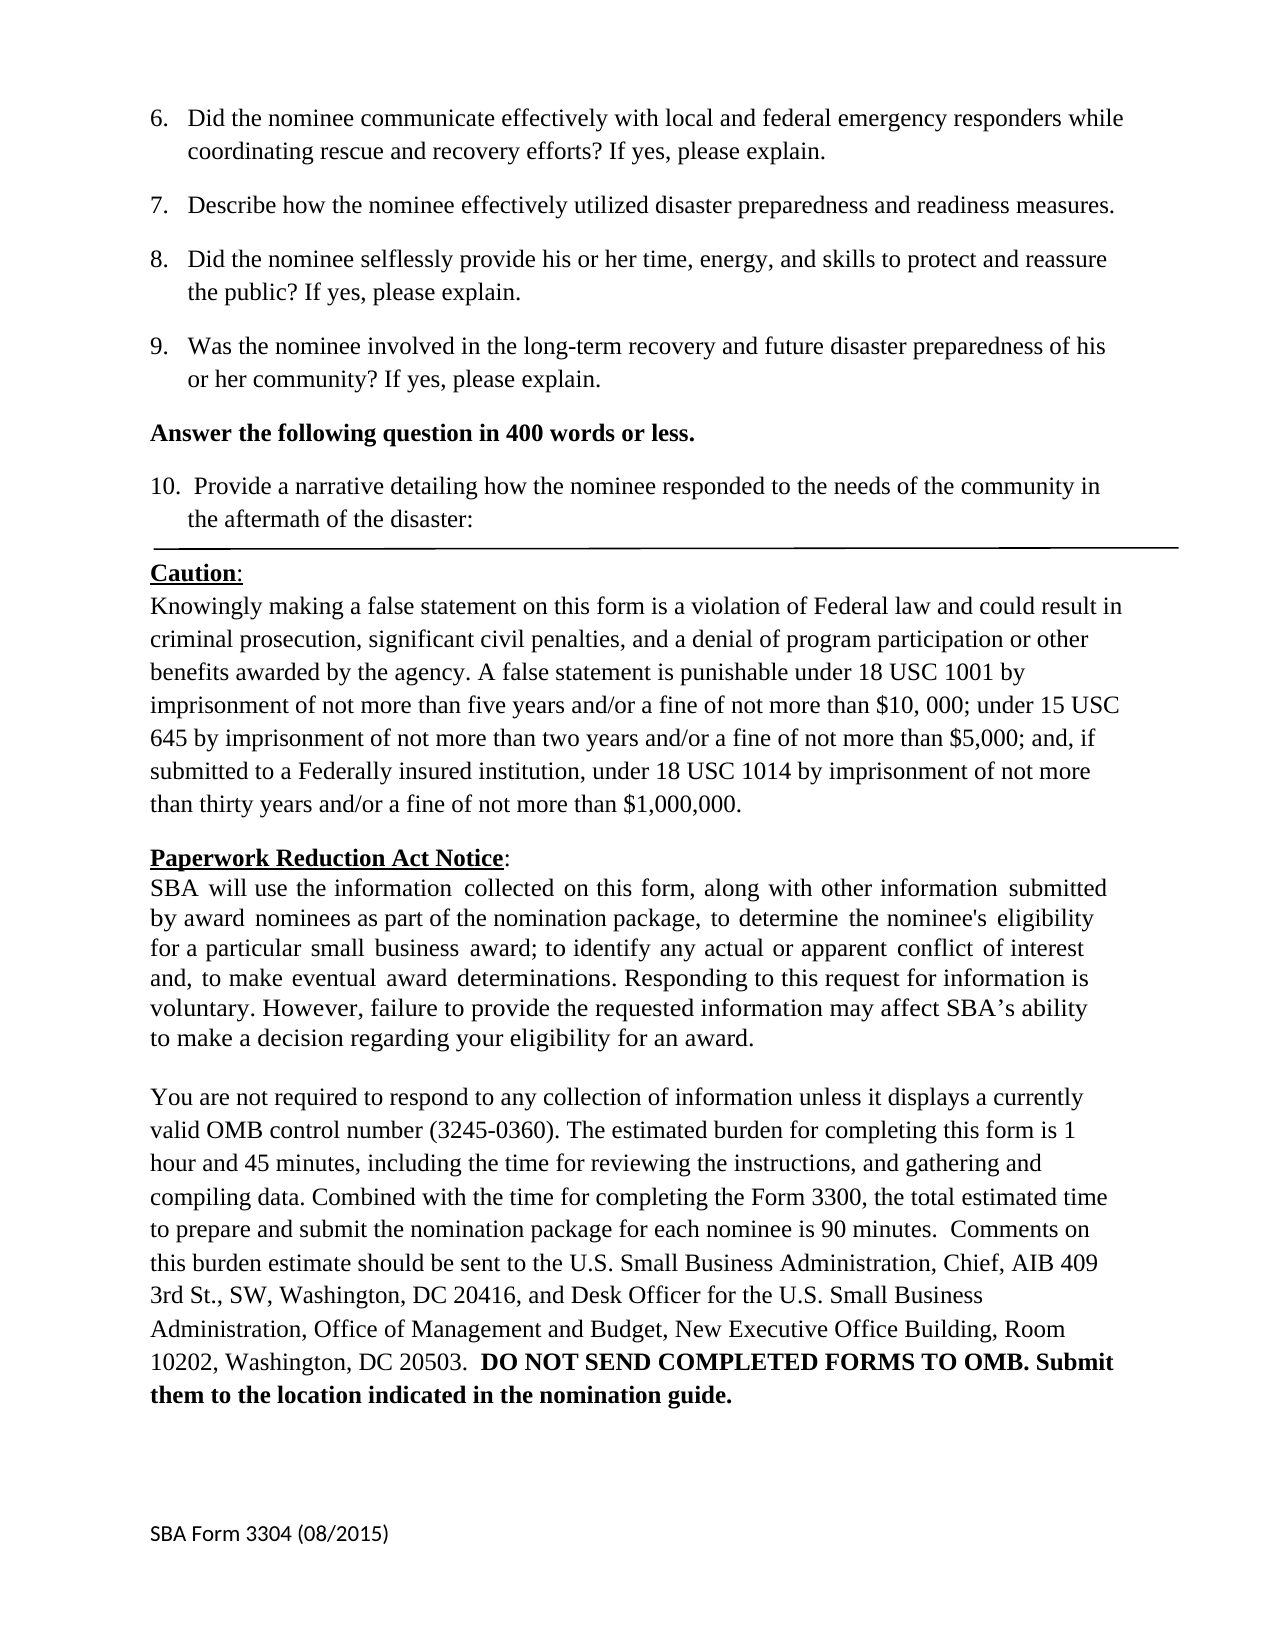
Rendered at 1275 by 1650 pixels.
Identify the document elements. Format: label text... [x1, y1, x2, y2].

text Caution: Knowingly making a false statement on this form is a violation of Federal law and could result in criminal prosecution, significant civil penalties, and a denial of program participation or other benefits awarded by the agency. A false statement is punishable under 18 USC 1001 by imprisonment of not more than five years and/or a fine of not more than $10, 000; under 15 USC 645 by imprisonment of not more than two years and/or a fine of not more than $5,000; and, if submitted to a Federally insured institution, under 18 USC 1014 by imprisonment of not more than thirty years and/or a fine of not more than $1,000,000. [150, 558, 1125, 818]
list Did the nominee selflessly provide his or her time, energy, and skills to protect and reassure the public? If yes, please explain. [150, 244, 1125, 306]
list Provide a narrative detailing how the nominee responded to the needs of the community in the aftermath of the disaster: [150, 471, 1125, 533]
text SBA will use the information collected on this form, along with other information submitted by award nominees as part of the nomination package, to determine the nominee's eligibility for a particular small business award; to identify any actual or apparent conflict of interest and, to make eventual award determinations. Responding to this request for information is voluntary. However, failure to provide the requested information may affect SBA’s ability to make a decision regarding your eligibility for an award. [150, 873, 1110, 1051]
list Did the nominee communicate effectively with local and federal emergency responders while coordinating rescue and recovery efforts? If yes, please explain. [150, 103, 1125, 165]
list Was the nominee involved in the long-term recovery and future disaster preparedness of his or her community? If yes, please explain. [150, 331, 1125, 392]
list Describe how the nominee effectively utilized disaster preparedness and readiness measures. [150, 190, 1125, 219]
text Paperwork Reduction Act Notice: [150, 843, 1110, 872]
text You are not required to respond to any collection of information unless it displays a currently valid OMB control number (3245-0360). The estimated burden for completing this form is 1 hour and 45 minutes, including the time for reviewing the instructions, and gathering and compiling data. Combined with the time for completing the Form 3300, the total estimated time to prepare and submit the nomination package for each nominee is 90 minutes. Comments on this burden estimate should be sent to the U.S. Small Business Administration, Chief, AIB 409 3rd St., SW, Washington, DC 20416, and Desk Officer for the U.S. Small Business Administration, Office of Management and Budget, New Executive Office Building, Room 10202, Washington, DC 20503. DO NOT SEND COMPLETED FORMS TO OMB. Submit them to the location indicated in the nomination guide. [150, 1082, 1125, 1408]
text Answer the following question in 400 words or less. [150, 418, 1125, 446]
